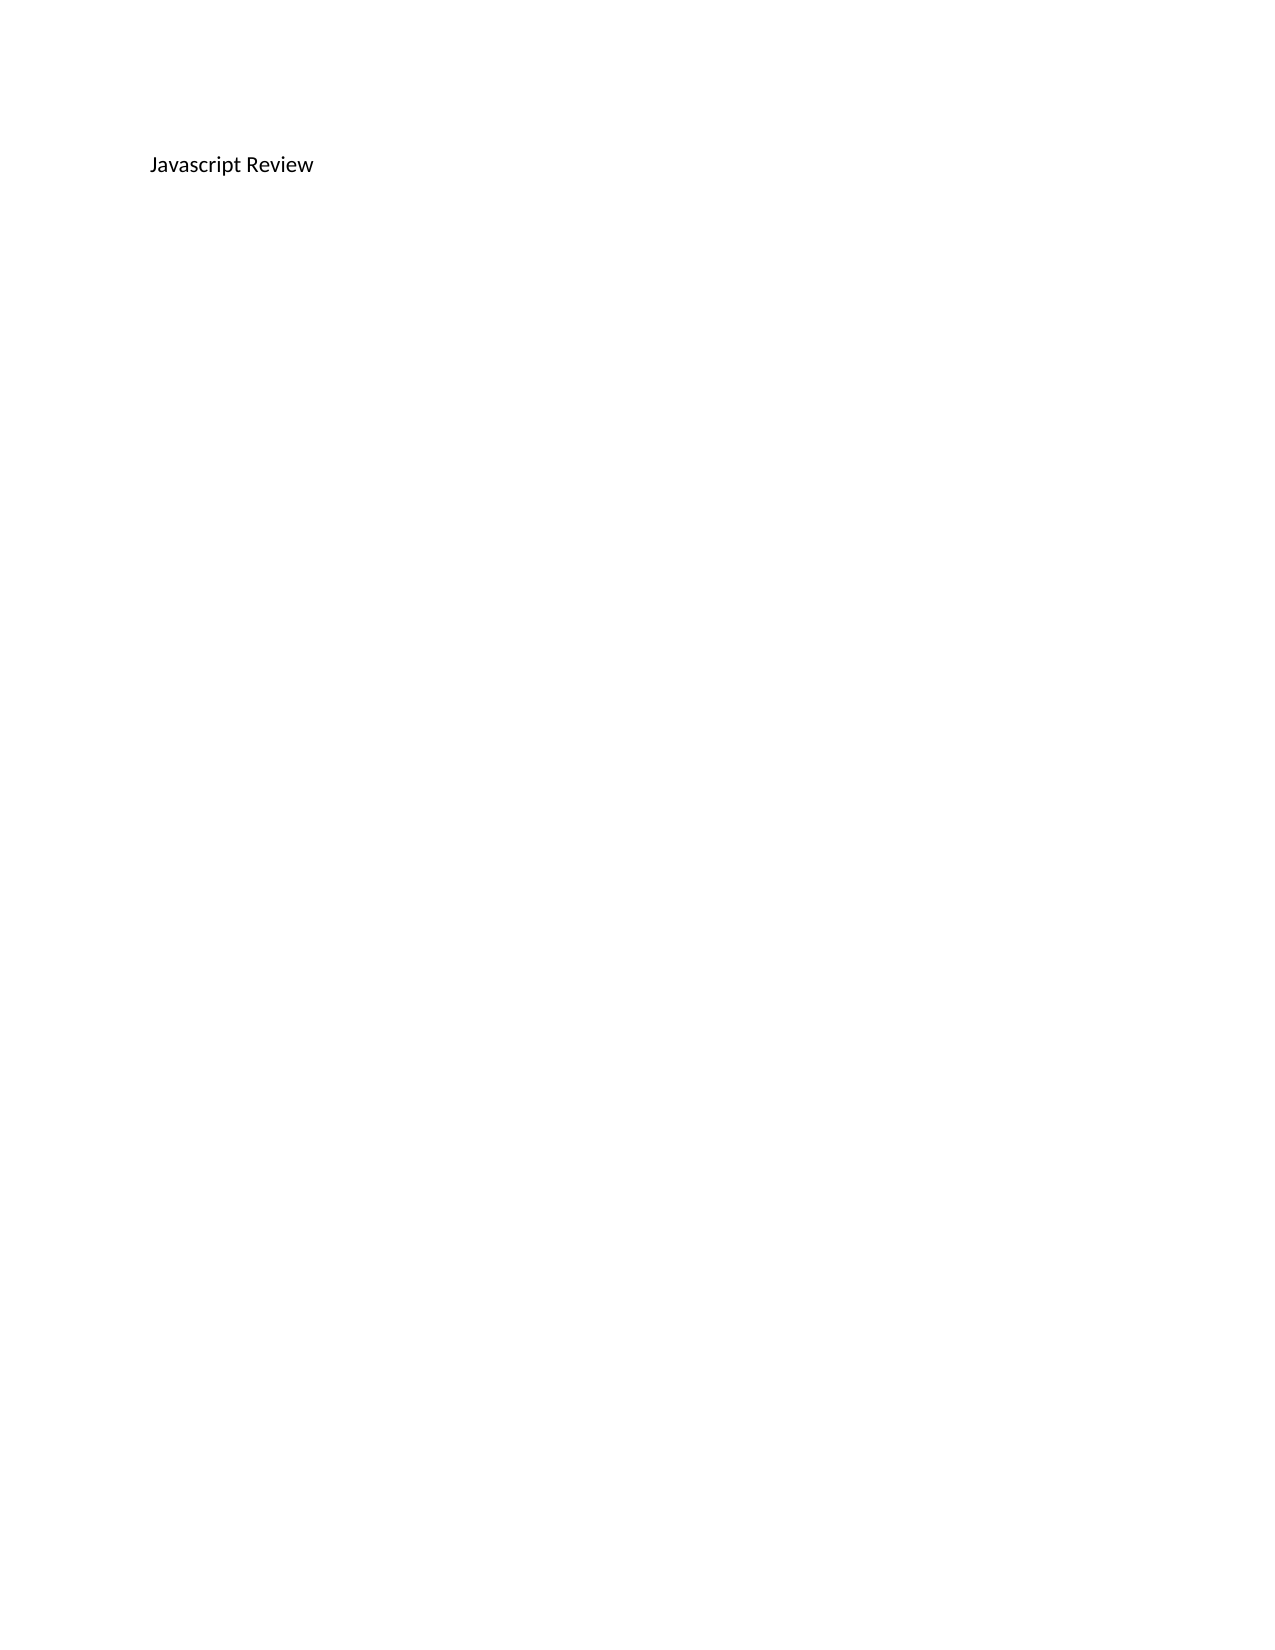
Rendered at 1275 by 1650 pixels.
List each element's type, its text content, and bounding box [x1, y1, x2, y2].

text Javascript Review [150, 150, 1125, 178]
